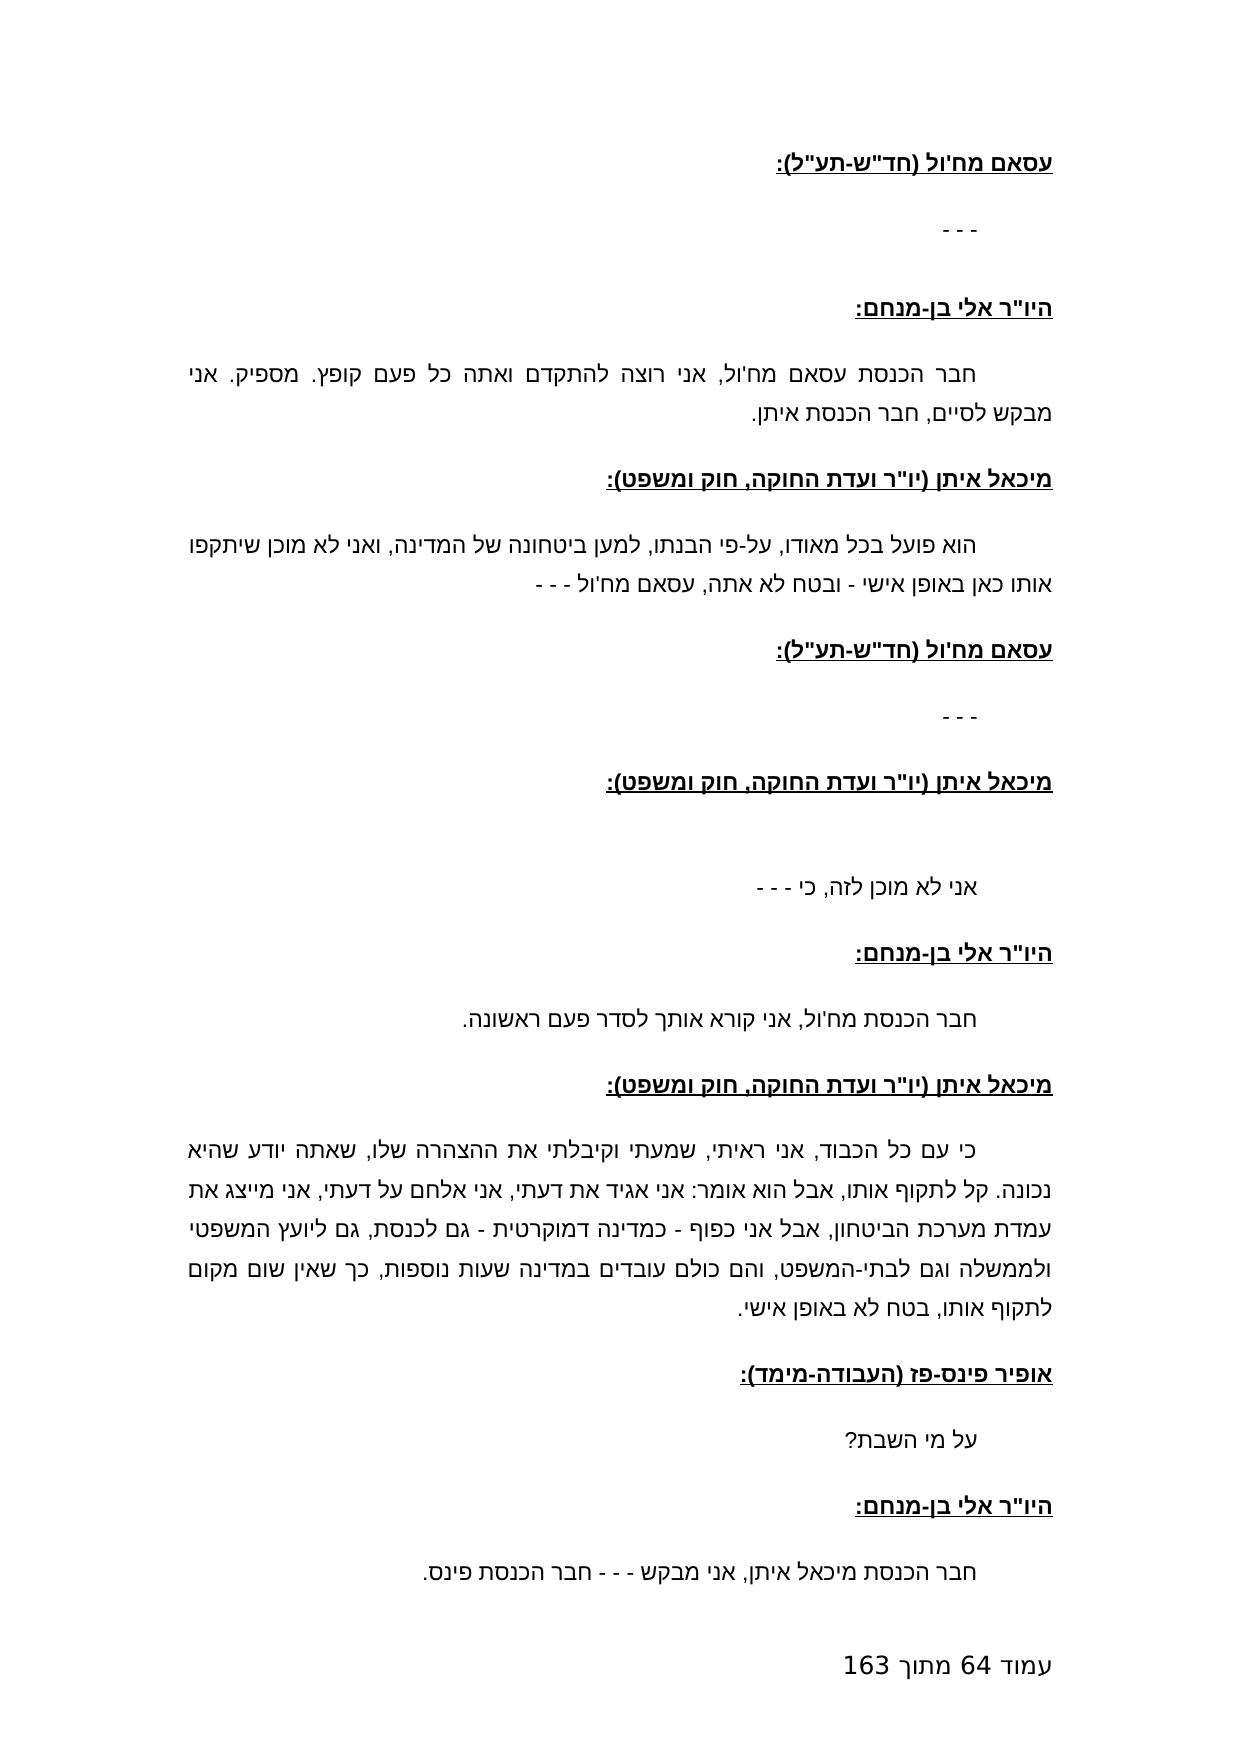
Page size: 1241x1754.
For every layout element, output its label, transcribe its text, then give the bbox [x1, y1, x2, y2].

text הוא פועל בכל מאודו, על-פי הבנתו, למען ביטחונה של המדינה, ואני לא מוכן שיתקפו אותו כאן באופן אישי - ובטח לא אתה, עסאם מח'ול - - - [187, 532, 1053, 598]
text - - - [187, 703, 1053, 729]
text היו"ר אלי בן-מנחם: [187, 1466, 1053, 1519]
text חבר הכנסת מיכאל איתן, אני מבקש - - - חבר הכנסת פינס. [187, 1559, 1053, 1585]
text חבר הכנסת מח'ול, אני קורא אותך לסדר פעם ראשונה. [187, 1006, 1053, 1032]
text על מי השבת? [187, 1427, 1053, 1453]
text עסאם מח'ול (חד"ש-תע"ל): [187, 150, 1053, 176]
text היו"ר אלי בן-מנחם: [187, 295, 1053, 321]
text עסאם מח'ול (חד"ש-תע"ל): [187, 611, 1053, 663]
text מיכאל איתן (יו"ר ועדת החוקה, חוק ומשפט): [187, 439, 1053, 492]
text אני לא מוכן לזה, כי - - - [187, 874, 1053, 900]
text היו"ר אלי בן-מנחם: [187, 913, 1053, 966]
text - - - [187, 216, 1053, 242]
text אופיר פינס-פז (העבודה-מימד): [187, 1335, 1053, 1387]
text מיכאל איתן (יו"ר ועדת החוקה, חוק ומשפט): [187, 742, 1053, 795]
text חבר הכנסת עסאם מח'ול, אני רוצה להתקדם ואתה כל פעם קופץ. מספיק. אני מבקש לסיים, חבר הכנסת איתן. [187, 361, 1053, 426]
text מיכאל איתן (יו"ר ועדת החוקה, חוק ומשפט): [187, 1045, 1053, 1098]
text כי עם כל הכבוד, אני ראיתי, שמעתי וקיבלתי את ההצהרה שלו, שאתה יודע שהיא נכונה. קל לתקוף אותו, אבל הוא אומר: אני אגיד את דעתי, אני אלחם על דעתי, אני מייצג את עמדת מערכת הביטחון, אבל אני כפוף - כמדינה דמוקרטית - גם לכנסת, גם ליועץ המשפטי ולממשלה וגם לבתי-המשפט, והם כולם עובדים במדינה שעות נוספות, כך שאין שום מקום לתקוף אותו, בטח לא באופן אישי. [187, 1137, 1053, 1322]
